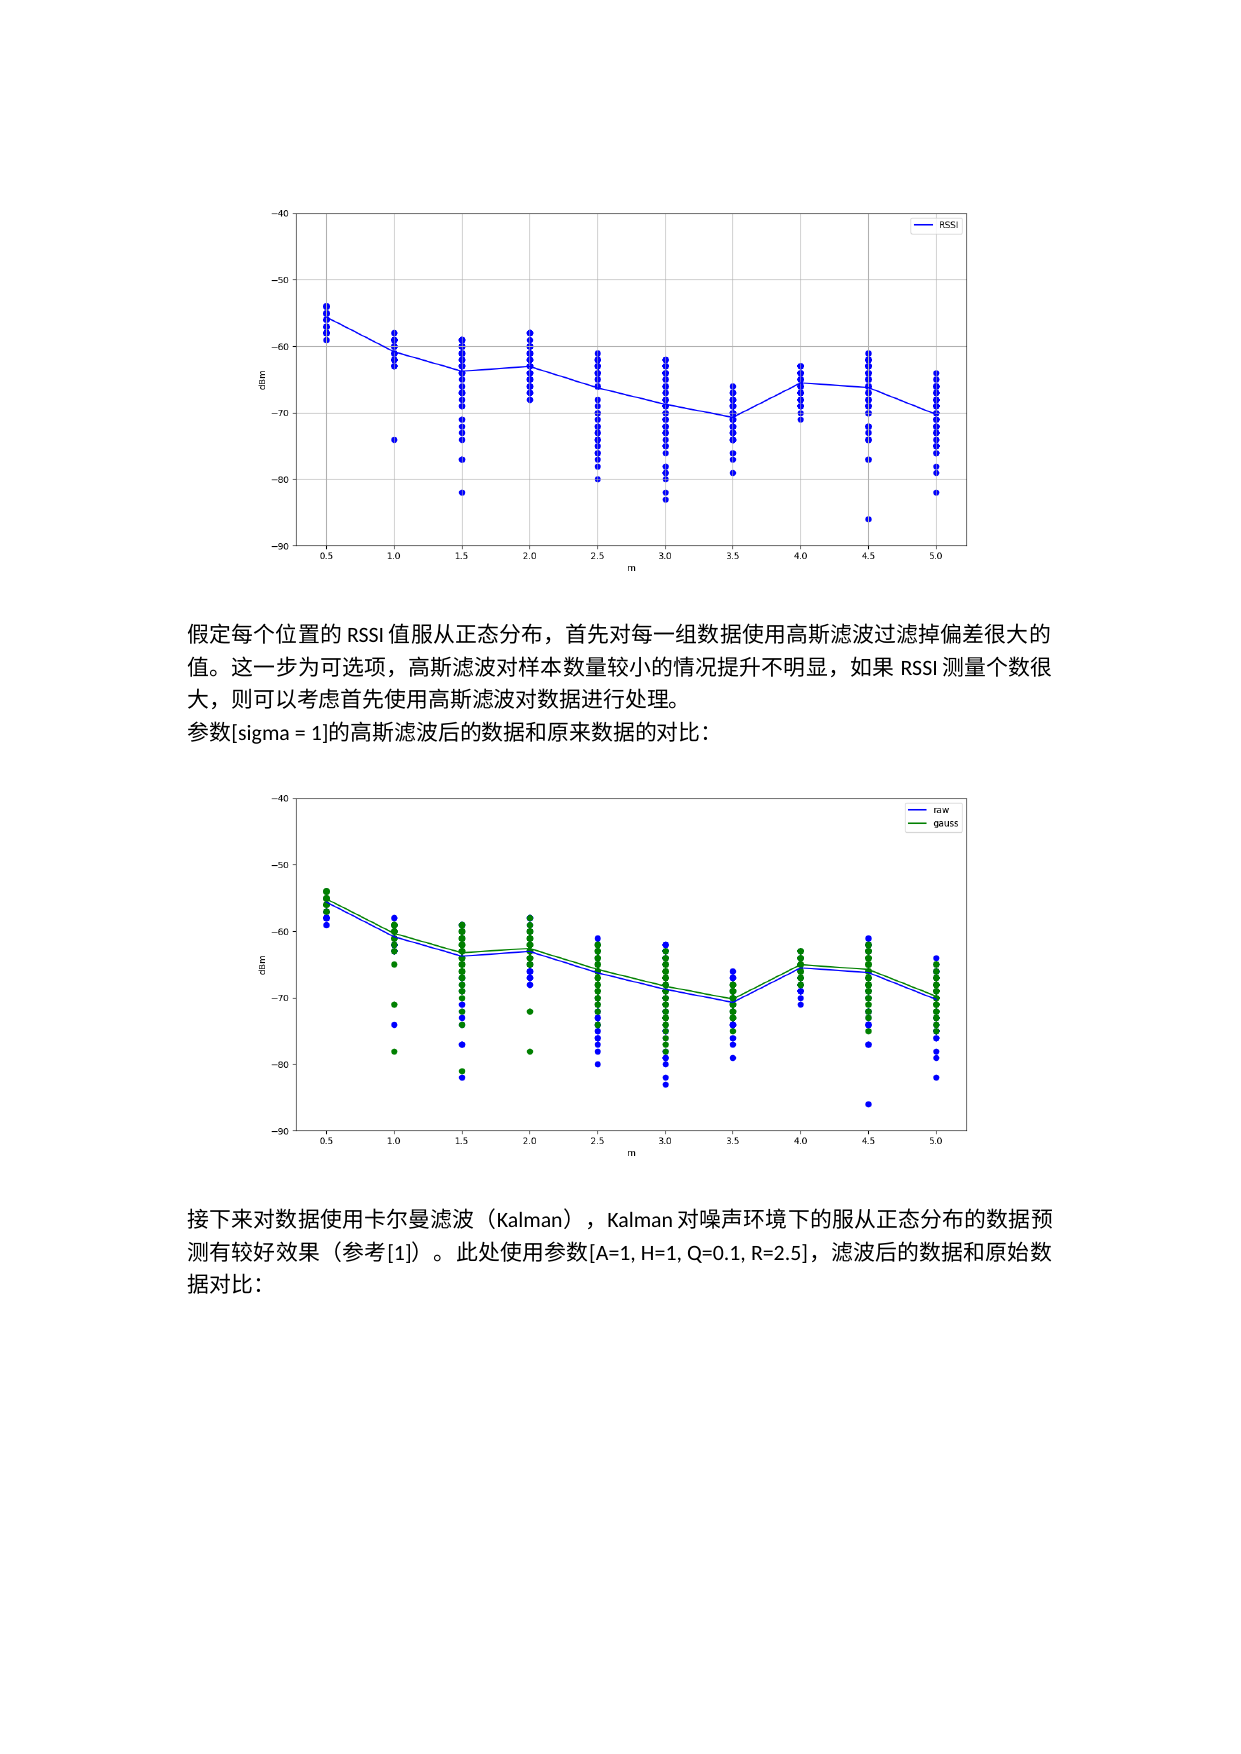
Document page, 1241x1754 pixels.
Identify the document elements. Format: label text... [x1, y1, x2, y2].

text 假定每个位置的RSSI值服从正态分布，首先对每一组数据使用高斯滤波过滤掉偏差很大的值。这一步为可选项，高斯滤波对样本数量较小的情况提升不明显，如果RSSI测量个数很大，则可以考虑首先使用高斯滤波对数据进行处理。 [187, 617, 1053, 714]
picture [187, 747, 1053, 1178]
text 接下来对数据使用卡尔曼滤波（Kalman），Kalman对噪声环境下的服从正态分布的数据预测有较好效果（参考[1]）。此处使用参数[A=1, H=1, Q=0.1, R=2.5]，滤波后的数据和原始数据对比： [187, 1202, 1053, 1299]
text 参数[sigma = 1]的高斯滤波后的数据和原来数据的对比： [187, 714, 1053, 747]
picture [187, 162, 1053, 593]
